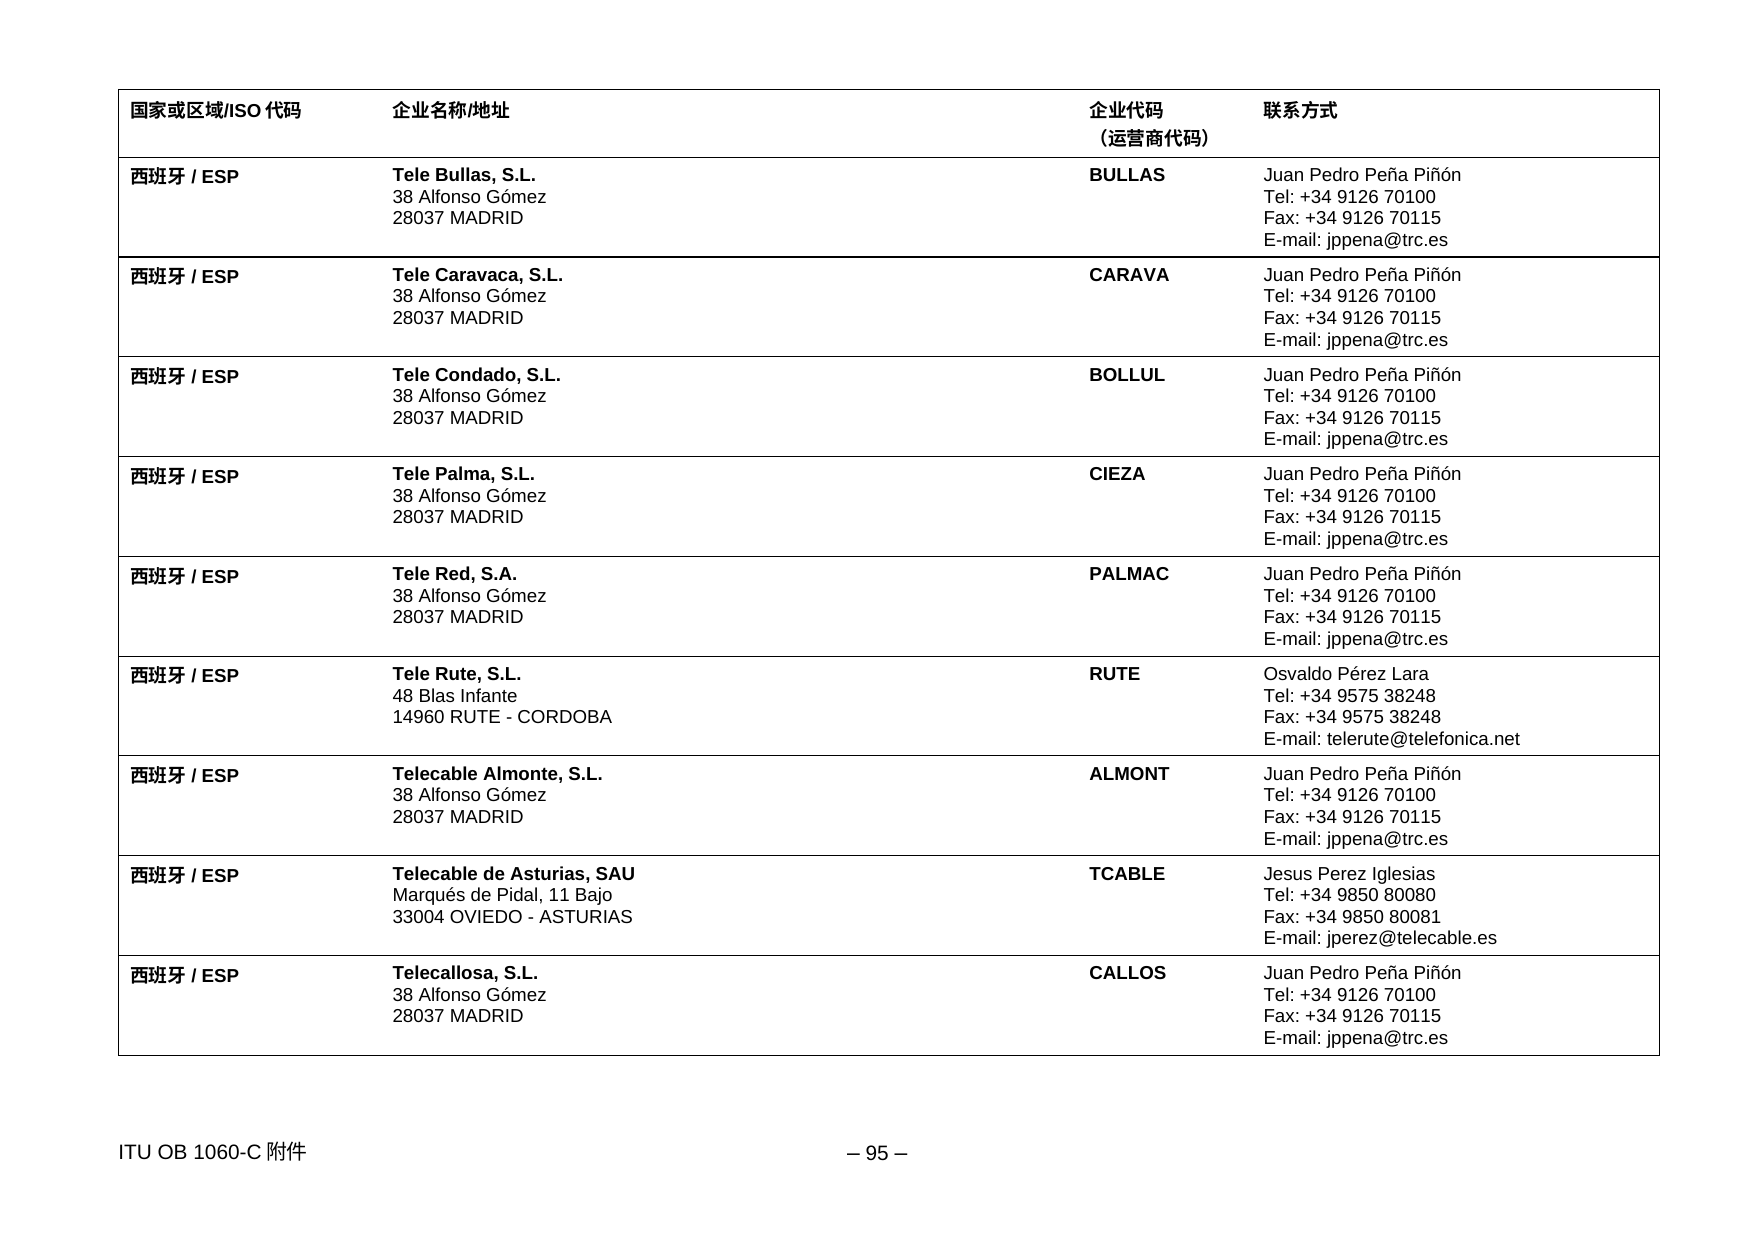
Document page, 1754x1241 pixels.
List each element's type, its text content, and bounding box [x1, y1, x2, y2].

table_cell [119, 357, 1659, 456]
table_header 企业代码 （运营商代码） [1060, 90, 1252, 157]
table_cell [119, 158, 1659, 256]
table_header 联系方式 [1252, 90, 1659, 157]
table_header 国家或区域/ISO代码 [119, 90, 381, 157]
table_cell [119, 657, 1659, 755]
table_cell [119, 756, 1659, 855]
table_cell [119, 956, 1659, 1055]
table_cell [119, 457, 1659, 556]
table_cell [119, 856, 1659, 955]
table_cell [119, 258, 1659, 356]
table_header 企业名称/地址 [381, 90, 1060, 157]
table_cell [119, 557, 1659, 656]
